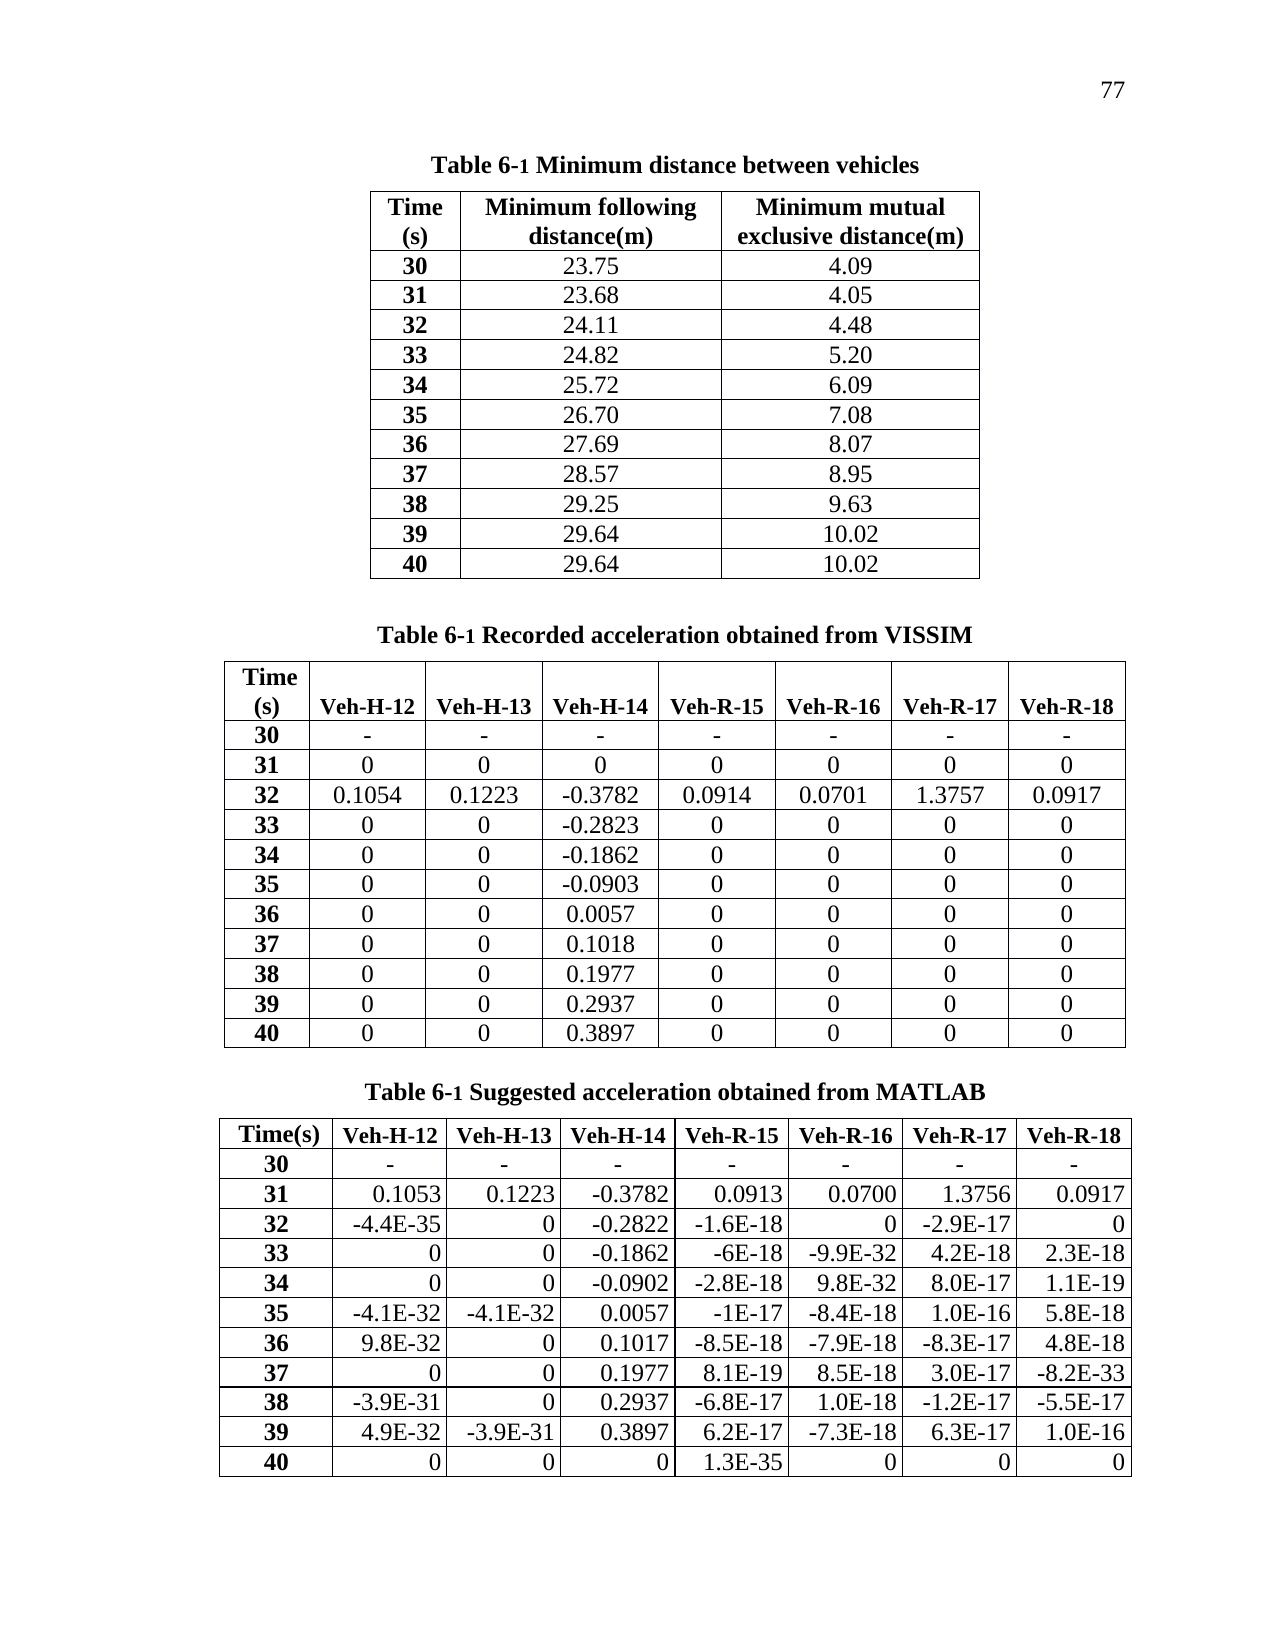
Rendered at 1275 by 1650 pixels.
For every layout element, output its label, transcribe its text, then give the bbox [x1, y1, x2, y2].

table_cell 0 [447, 1358, 560, 1386]
table_cell -4.1E-32 [447, 1298, 560, 1327]
table_cell 9.63 [722, 489, 979, 518]
table_header Veh-R-16 [789, 1119, 902, 1148]
table_cell 33 [225, 810, 309, 839]
table_header Veh-H-13 [447, 1119, 560, 1148]
table_cell 0 [659, 810, 775, 839]
table_cell 0 [426, 810, 542, 839]
table_cell 31 [371, 281, 460, 309]
table_cell 32 [371, 310, 460, 339]
table_cell 0.0057 [543, 899, 658, 928]
table_cell 0.0701 [776, 780, 891, 809]
table_cell 0 [776, 959, 891, 988]
table_cell 0.0917 [1017, 1179, 1131, 1208]
table_cell 0 [1009, 1019, 1125, 1047]
table_header Time(s) [220, 1119, 332, 1148]
table_cell 0 [426, 1019, 542, 1047]
table_cell 1.3E-35 [676, 1447, 788, 1476]
table_cell 37 [371, 459, 460, 488]
table_cell 0 [1017, 1209, 1131, 1237]
table_cell 4.2E-18 [903, 1239, 1016, 1267]
table_cell -0.3782 [561, 1179, 674, 1208]
table_cell 0 [447, 1388, 560, 1416]
text Table 6-47 Minimum distance between vehicles [225, 150, 1125, 179]
table_cell -1.2E-17 [903, 1388, 1016, 1416]
table_cell 0.0913 [676, 1179, 788, 1208]
table_cell 35 [225, 870, 309, 898]
table_cell 30 [225, 721, 309, 749]
table_cell 0 [892, 840, 1008, 868]
table_cell 0 [333, 1447, 446, 1476]
table_cell - [333, 1149, 446, 1178]
table_cell 0 [543, 750, 658, 779]
table_cell 34 [220, 1268, 332, 1297]
table_cell 0 [447, 1328, 560, 1357]
table_cell -7.3E-18 [789, 1417, 902, 1446]
table_cell 27.69 [461, 430, 721, 458]
table_cell 29.25 [461, 489, 721, 518]
table_cell 4.48 [722, 310, 979, 339]
table_cell -3.9E-31 [447, 1417, 560, 1446]
table_cell 1.0E-18 [789, 1388, 902, 1416]
table_cell - [676, 1149, 788, 1178]
table_cell 6.09 [722, 370, 979, 399]
table_cell 0 [426, 750, 542, 779]
table_cell 8.95 [722, 459, 979, 488]
table_cell 1.0E-16 [903, 1298, 1016, 1327]
table_cell 23.75 [461, 251, 721, 279]
table_cell 0 [789, 1209, 902, 1237]
table_cell 40 [371, 549, 460, 577]
table_cell -8.2E-33 [1017, 1358, 1131, 1386]
table_cell - [543, 721, 658, 749]
table_header Veh-H-12 [333, 1119, 446, 1148]
table_cell 0.1018 [543, 929, 658, 958]
table_cell 0 [1017, 1447, 1131, 1476]
table_cell -7.9E-18 [789, 1328, 902, 1357]
table_header Time (s) [371, 192, 460, 250]
table_cell 0 [426, 899, 542, 928]
table_cell 1.3757 [892, 780, 1008, 809]
table_header Veh-R-17 [892, 662, 1008, 719]
table_cell 0 [776, 870, 891, 898]
table_cell 0 [776, 899, 891, 928]
table_cell 35 [371, 400, 460, 428]
table_cell 0 [659, 750, 775, 779]
table_cell 4.09 [722, 251, 979, 279]
table_cell 0 [426, 989, 542, 1017]
table_cell - [447, 1149, 560, 1178]
table_cell 39 [225, 989, 309, 1017]
table_cell 24.82 [461, 340, 721, 369]
table_header Veh-H-14 [543, 662, 658, 719]
table_cell 39 [220, 1417, 332, 1446]
table_cell 0.0917 [1009, 780, 1125, 809]
table_cell 40 [225, 1019, 309, 1047]
table_cell - [1017, 1149, 1131, 1178]
table_cell 0 [659, 929, 775, 958]
table_cell 0 [310, 929, 425, 958]
table_cell 25.72 [461, 370, 721, 399]
table_cell -2.9E-17 [903, 1209, 1016, 1237]
table_cell 10.02 [722, 549, 979, 577]
table_cell 0.0914 [659, 780, 775, 809]
table_cell - [892, 721, 1008, 749]
table_cell 0 [1009, 870, 1125, 898]
table_cell -8.5E-18 [676, 1328, 788, 1357]
table_cell -0.1862 [543, 840, 658, 868]
table_cell 31 [220, 1179, 332, 1208]
table_cell 8.5E-18 [789, 1358, 902, 1386]
table_cell 38 [371, 489, 460, 518]
table_cell -1E-17 [676, 1298, 788, 1327]
table_cell 9.8E-32 [789, 1268, 902, 1297]
table_cell - [903, 1149, 1016, 1178]
table_cell 0 [903, 1447, 1016, 1476]
table_cell 0 [310, 899, 425, 928]
table_cell -0.3782 [543, 780, 658, 809]
table_cell 30 [371, 251, 460, 279]
table_cell 0.3897 [543, 1019, 658, 1047]
table_cell -0.1862 [561, 1239, 674, 1267]
table_cell 36 [220, 1328, 332, 1357]
table_cell 0.0700 [789, 1179, 902, 1208]
table_cell 34 [371, 370, 460, 399]
table_cell 0 [561, 1447, 674, 1476]
table_cell 0 [789, 1447, 902, 1476]
table_cell 32 [220, 1209, 332, 1237]
table_cell 33 [220, 1239, 332, 1267]
table_cell -4.4E-35 [333, 1209, 446, 1237]
text Table 6-49 Suggested acceleration obtained from MATLAB [225, 1077, 1125, 1106]
table_cell 0 [310, 1019, 425, 1047]
table_header Minimum following distance(m) [461, 192, 721, 250]
table_cell -0.0902 [561, 1268, 674, 1297]
table_cell 7.08 [722, 400, 979, 428]
table_cell -3.9E-31 [333, 1388, 446, 1416]
table_cell -0.0903 [543, 870, 658, 898]
table_header Veh-R-18 [1009, 662, 1125, 719]
table_cell 0 [426, 870, 542, 898]
table_cell 0 [310, 870, 425, 898]
table_cell 1.1E-19 [1017, 1268, 1131, 1297]
table_cell 0.2937 [543, 989, 658, 1017]
table_cell 0 [310, 810, 425, 839]
table_cell 0 [447, 1239, 560, 1267]
table_cell 0 [447, 1209, 560, 1237]
table_cell 35 [220, 1298, 332, 1327]
table_cell 3.0E-17 [903, 1358, 1016, 1386]
table_cell - [659, 721, 775, 749]
table_cell 36 [225, 899, 309, 928]
table_cell -6E-18 [676, 1239, 788, 1267]
table_cell 0 [776, 840, 891, 868]
table_cell -1.6E-18 [676, 1209, 788, 1237]
table_cell 0 [659, 989, 775, 1017]
table_cell 0 [1009, 899, 1125, 928]
table_cell 28.57 [461, 459, 721, 488]
table_header Veh-R-15 [676, 1119, 788, 1148]
table_cell 39 [371, 519, 460, 548]
table_cell 0 [333, 1358, 446, 1386]
table_cell 4.05 [722, 281, 979, 309]
table_cell 0 [1009, 810, 1125, 839]
table_cell 0.1977 [561, 1358, 674, 1386]
table_cell 0 [310, 840, 425, 868]
table_cell 0 [892, 1019, 1008, 1047]
table_cell 34 [225, 840, 309, 868]
table_cell 36 [371, 430, 460, 458]
table_cell 0 [333, 1268, 446, 1297]
table_cell 0 [1009, 989, 1125, 1017]
table_cell - [310, 721, 425, 749]
table_cell 9.8E-32 [333, 1328, 446, 1357]
table_cell 0 [447, 1268, 560, 1297]
table_cell 0.0057 [561, 1298, 674, 1327]
table_cell 0 [776, 750, 891, 779]
table_cell - [776, 721, 891, 749]
table_cell 0.1223 [426, 780, 542, 809]
table_cell 0.1223 [447, 1179, 560, 1208]
table_cell 0.1054 [310, 780, 425, 809]
table_header Veh-H-13 [426, 662, 542, 719]
table_cell 0.1053 [333, 1179, 446, 1208]
table_cell 0 [426, 959, 542, 988]
table_cell 0 [333, 1239, 446, 1267]
table_cell 8.0E-17 [903, 1268, 1016, 1297]
table_cell -9.9E-32 [789, 1239, 902, 1267]
table_header Veh-R-16 [776, 662, 891, 719]
table_cell 0 [892, 959, 1008, 988]
table_cell 33 [371, 340, 460, 369]
table_cell 30 [220, 1149, 332, 1178]
table_cell 0 [447, 1447, 560, 1476]
table_cell 40 [220, 1447, 332, 1476]
table_cell 0 [1009, 840, 1125, 868]
table_cell 0 [776, 989, 891, 1017]
table_cell -8.4E-18 [789, 1298, 902, 1327]
table_cell 0 [776, 929, 891, 958]
table_cell 0 [892, 929, 1008, 958]
table_cell 0 [1009, 959, 1125, 988]
table_cell 0 [659, 1019, 775, 1047]
table_cell 37 [220, 1358, 332, 1386]
table_header Veh-R-15 [659, 662, 775, 719]
table_cell 5.20 [722, 340, 979, 369]
table_cell -5.5E-17 [1017, 1388, 1131, 1416]
table_cell 38 [225, 959, 309, 988]
table_cell 31 [225, 750, 309, 779]
table_cell 0.1017 [561, 1328, 674, 1357]
table_cell 32 [225, 780, 309, 809]
table_cell 0.3897 [561, 1417, 674, 1446]
table_cell 0 [426, 840, 542, 868]
table_cell 38 [220, 1388, 332, 1416]
table_cell 10.02 [722, 519, 979, 548]
table_cell 0 [310, 959, 425, 988]
table_cell 0 [310, 989, 425, 1017]
table_cell 4.8E-18 [1017, 1328, 1131, 1357]
table_cell -6.8E-17 [676, 1388, 788, 1416]
table_cell 0 [892, 989, 1008, 1017]
table_cell 5.8E-18 [1017, 1298, 1131, 1327]
table_cell 0 [776, 810, 891, 839]
table_header Veh-H-14 [561, 1119, 674, 1148]
table_cell 0.1977 [543, 959, 658, 988]
table_cell 0 [1009, 929, 1125, 958]
table_cell - [789, 1149, 902, 1178]
table_cell 8.07 [722, 430, 979, 458]
table_cell -8.3E-17 [903, 1328, 1016, 1357]
table_cell 1.0E-16 [1017, 1417, 1131, 1446]
table_cell 0 [892, 750, 1008, 779]
table_cell 0 [776, 1019, 891, 1047]
table_cell 8.1E-19 [676, 1358, 788, 1386]
table_cell 37 [225, 929, 309, 958]
table_cell 0 [659, 870, 775, 898]
text Table 6-48 Recorded acceleration obtained from VISSIM [225, 620, 1125, 648]
table_cell 23.68 [461, 281, 721, 309]
table_cell 1.3756 [903, 1179, 1016, 1208]
table_header Veh-H-12 [310, 662, 425, 719]
table_cell 6.2E-17 [676, 1417, 788, 1446]
table_cell -0.2823 [543, 810, 658, 839]
table_cell 0 [426, 929, 542, 958]
table_header Time (s) [225, 662, 309, 719]
table_cell 0 [310, 750, 425, 779]
table_cell 0 [892, 810, 1008, 839]
table_cell 29.64 [461, 519, 721, 548]
table_cell 29.64 [461, 549, 721, 577]
table_cell - [1009, 721, 1125, 749]
table_cell 0 [1009, 750, 1125, 779]
table_cell - [426, 721, 542, 749]
table_cell 0 [659, 959, 775, 988]
table_header Minimum mutual exclusive distance(m) [722, 192, 979, 250]
table_cell 0 [892, 899, 1008, 928]
table_cell 24.11 [461, 310, 721, 339]
table_cell - [561, 1149, 674, 1178]
table_header Veh-R-17 [903, 1119, 1016, 1148]
table_header Veh-R-18 [1017, 1119, 1131, 1148]
table_cell -2.8E-18 [676, 1268, 788, 1297]
table_cell 0.2937 [561, 1388, 674, 1416]
table_cell 0 [892, 870, 1008, 898]
table_cell 2.3E-18 [1017, 1239, 1131, 1267]
table_cell 6.3E-17 [903, 1417, 1016, 1446]
table_cell 4.9E-32 [333, 1417, 446, 1446]
table_cell -4.1E-32 [333, 1298, 446, 1327]
table_cell -0.2822 [561, 1209, 674, 1237]
table_cell 0 [659, 840, 775, 868]
table_cell 0 [659, 899, 775, 928]
table_cell 26.70 [461, 400, 721, 428]
